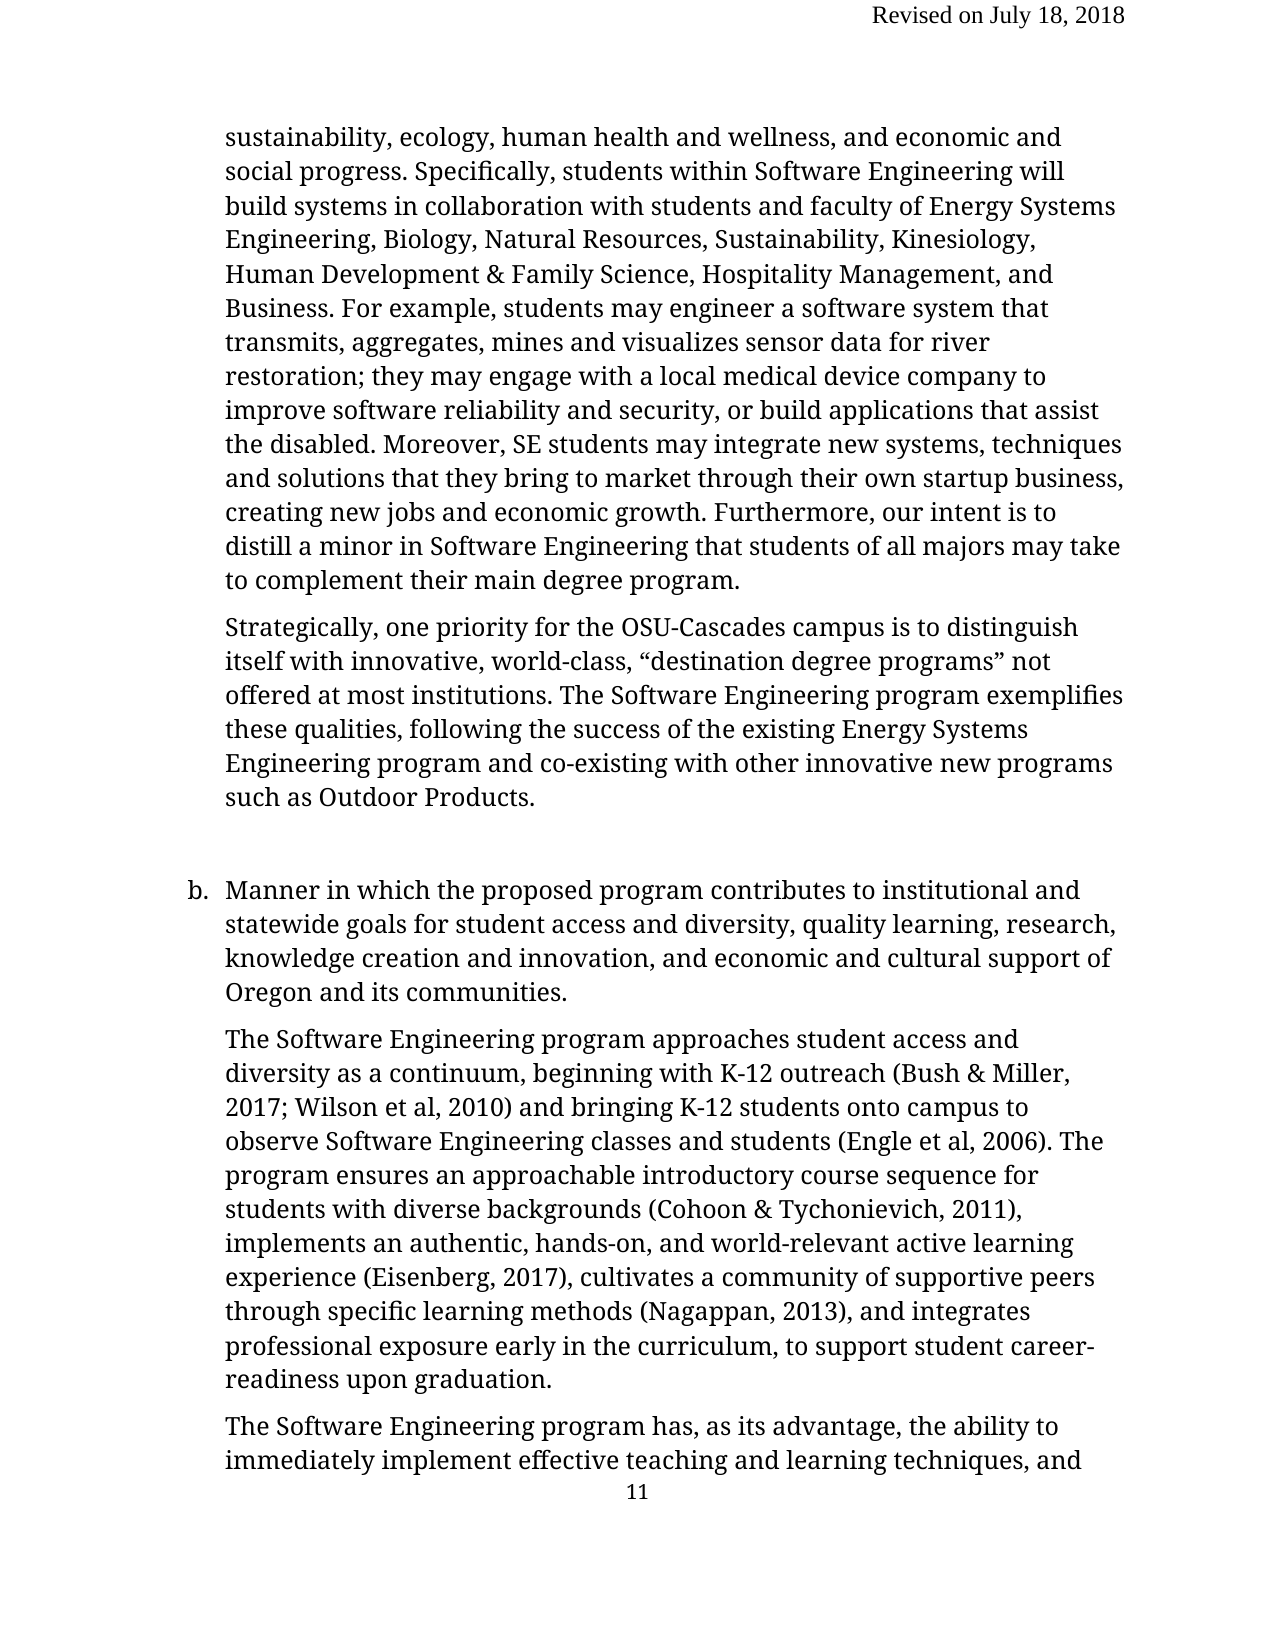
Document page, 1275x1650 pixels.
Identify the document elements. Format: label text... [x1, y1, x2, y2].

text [225, 120, 1125, 597]
list Manner in which the proposed program contributes to institutional and statewide goals for student access and diversity, quality learning, research, knowledge creation and innovation, and economic and cultural support of Oregon and its communities. [187, 873, 1125, 1009]
text Strategically, one priority for the OSU-Cascades campus is to distinguish itself with innovative, world-class, “destination degree programs” not offered at most institutions. The Software Engineering program exemplifies these qualities, following the success of the existing Energy Systems Engineering program and co-existing with other innovative new programs such as Outdoor Products. [225, 609, 1125, 814]
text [225, 1409, 1125, 1477]
